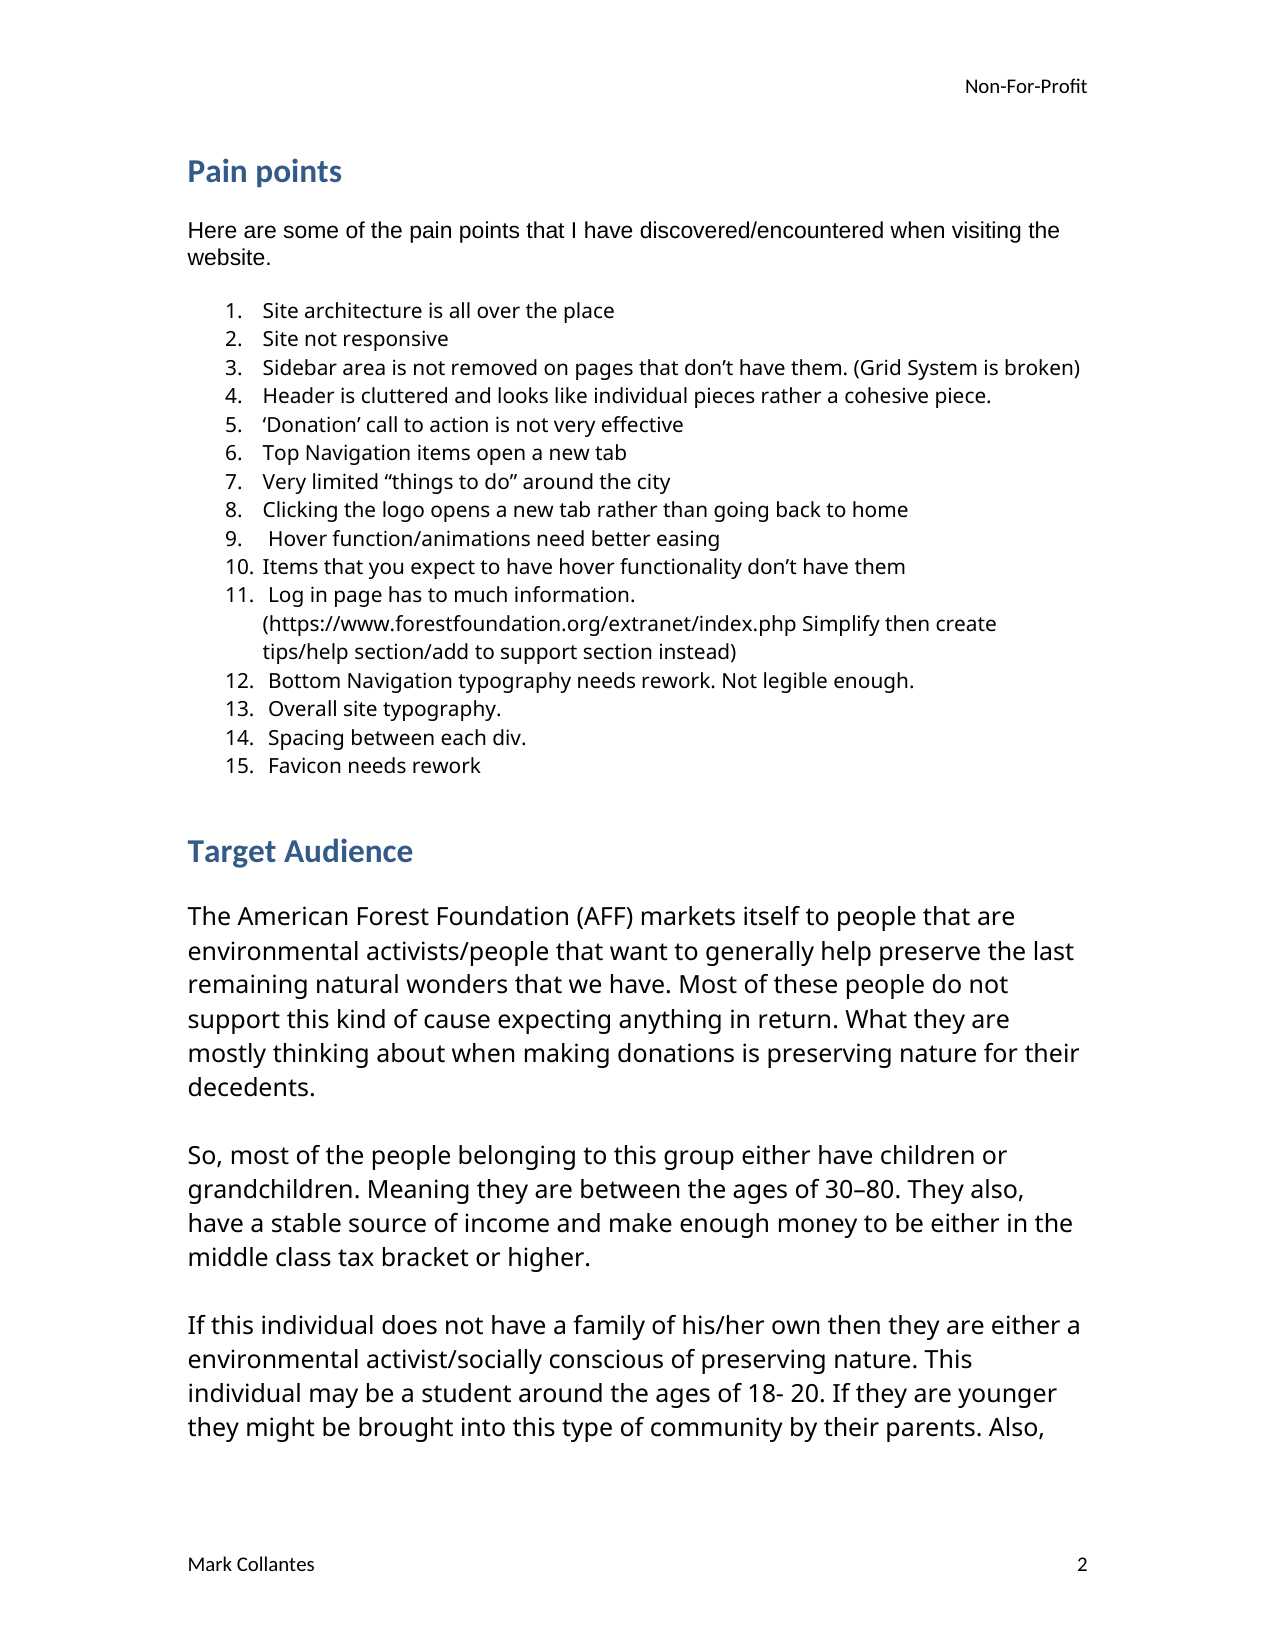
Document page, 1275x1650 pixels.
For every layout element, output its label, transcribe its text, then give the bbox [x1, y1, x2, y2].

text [187, 1308, 1087, 1444]
list Spacing between each div. [225, 723, 1087, 751]
list Site not responsive [225, 324, 1087, 353]
list Header is cluttered and looks like individual pieces rather a cohesive piece. [225, 381, 1087, 410]
text The American Forest Foundation (AFF) markets itself to people that are environmental activists/people that want to generally help preserve the last remaining natural wonders that we have. Most of these people do not support this kind of cause expecting anything in return. What they are mostly thinking about when making donations is preserving nature for their decedents. [187, 899, 1087, 1103]
list Very limited “things to do” around the city [225, 467, 1087, 495]
text So, most of the people belonging to this group either have children or grandchildren. Meaning they are between the ages of 30–80. They also, have a stable source of income and make enough money to be either in the middle class tax bracket or higher. [187, 1137, 1087, 1274]
list ‘Donation’ call to action is not very effective [225, 410, 1087, 438]
list Clicking the logo opens a new tab rather than going back to home [225, 495, 1087, 524]
list Site architecture is all over the place [225, 296, 1087, 324]
list Bottom Navigation typography needs rework. Not legible enough. [225, 666, 1087, 694]
subtitle Target Audience [187, 829, 1087, 870]
list Favicon needs rework [225, 751, 1087, 779]
list Items that you expect to have hover functionality don’t have them [225, 552, 1087, 581]
subtitle Pain points [187, 150, 1087, 191]
list Overall site typography. [225, 694, 1087, 723]
list Log in page has to much information. (https://www.forestfoundation.org/extranet/index.php Simplify then create tips/help section/add to support section instead) [225, 581, 1087, 666]
list Sidebar area is not removed on pages that don’t have them. (Grid System is broken) [225, 353, 1087, 381]
list Top Navigation items open a new tab [225, 438, 1087, 467]
text Here are some of the pain points that I have discovered/encountered when visiting the website. [187, 217, 1087, 270]
list Hover function/animations need better easing [225, 524, 1087, 552]
